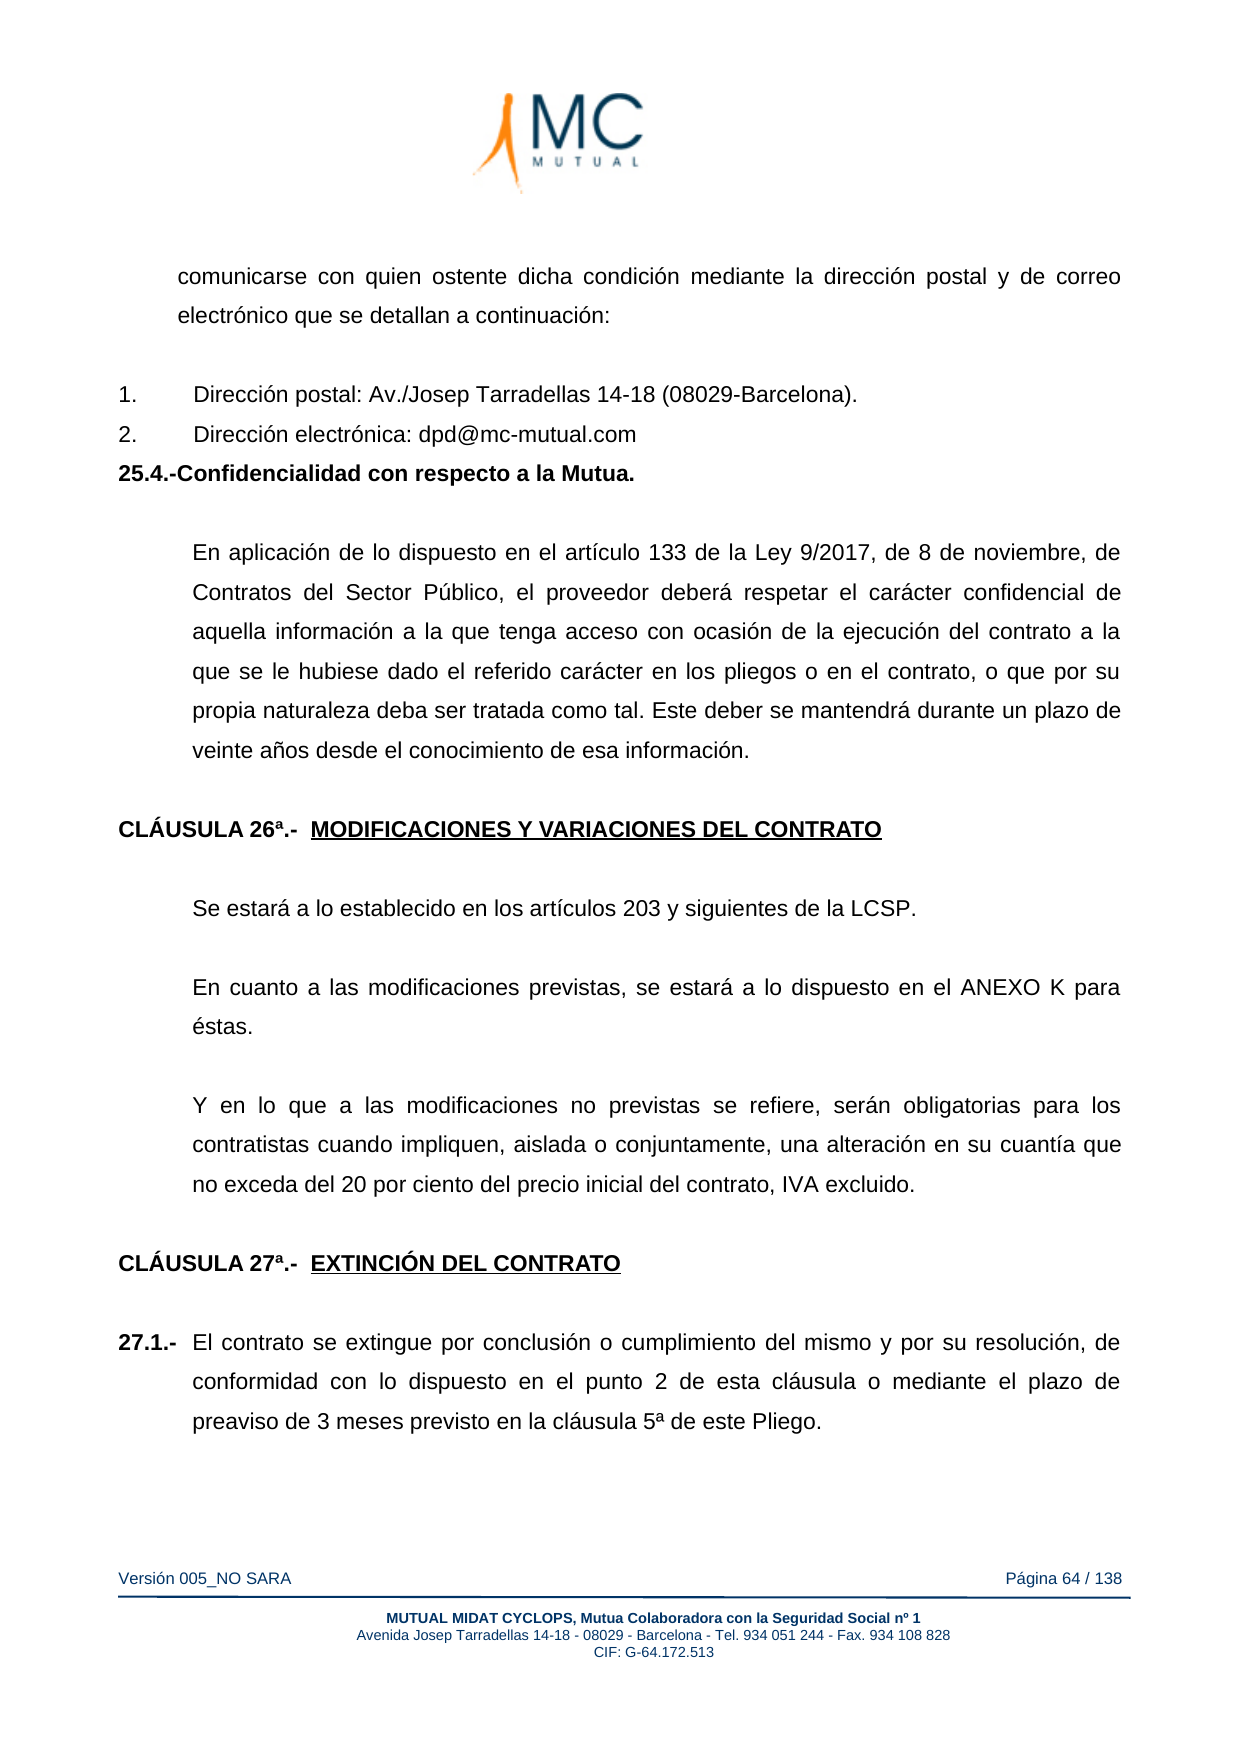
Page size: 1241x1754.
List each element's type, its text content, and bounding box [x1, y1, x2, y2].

list Dirección electrónica: dpd@mc-mutual.com [118, 421, 1122, 447]
text 25.4.-Confidencialidad con respecto a la Mutua. [118, 460, 1122, 487]
text En aplicación de lo dispuesto en el artículo 133 de la Ley 9/2017, de 8 de noviembre, de Contratos del Sector Público, el proveedor deberá respetar el carácter confidencial de aquella información a la que tenga acceso con ocasión de la ejecución del contrato a la que se le hubiese dado el referido carácter en los pliegos o en el contrato, o que por su propia naturaleza deba ser tratada como tal. Este deber se mantendrá durante un plazo de veinte años desde el conocimiento de esa información. [192, 539, 1122, 763]
subtitle CLÁUSULA 27ª.- EXTINCIÓN DEL CONTRATO [118, 1250, 1122, 1276]
subtitle CLÁUSULA 26ª.- MODIFICACIONES Y VARIACIONES DEL CONTRATO [118, 816, 1122, 842]
text Y en lo que a las modificaciones no previstas se refiere, serán obligatorias para los contratistas cuando impliquen, aislada o conjuntamente, una alteración en su cuantía que no exceda del 20 por ciento del precio inicial del contrato, IVA excluido. [192, 1092, 1122, 1197]
text En cuanto a las modificaciones previstas, se estará a lo dispuesto en el ANEXO K para éstas. [192, 973, 1122, 1039]
picture [472, 93, 651, 194]
text Se estará a lo establecido en los artículos 203 y siguientes de la LCSP. [192, 894, 1122, 921]
list Dirección postal: Av./Josep Tarradellas 14-18 (08029-Barcelona). [118, 381, 1122, 408]
text 27.1.- El contrato se extingue por conclusión o cumplimiento del mismo y por su resolución, de conformidad con lo dispuesto en el punto 2 de esta cláusula o mediante el plazo de preaviso de 3 meses previsto en la cláusula 5ª de este Pliego. [118, 1329, 1122, 1434]
